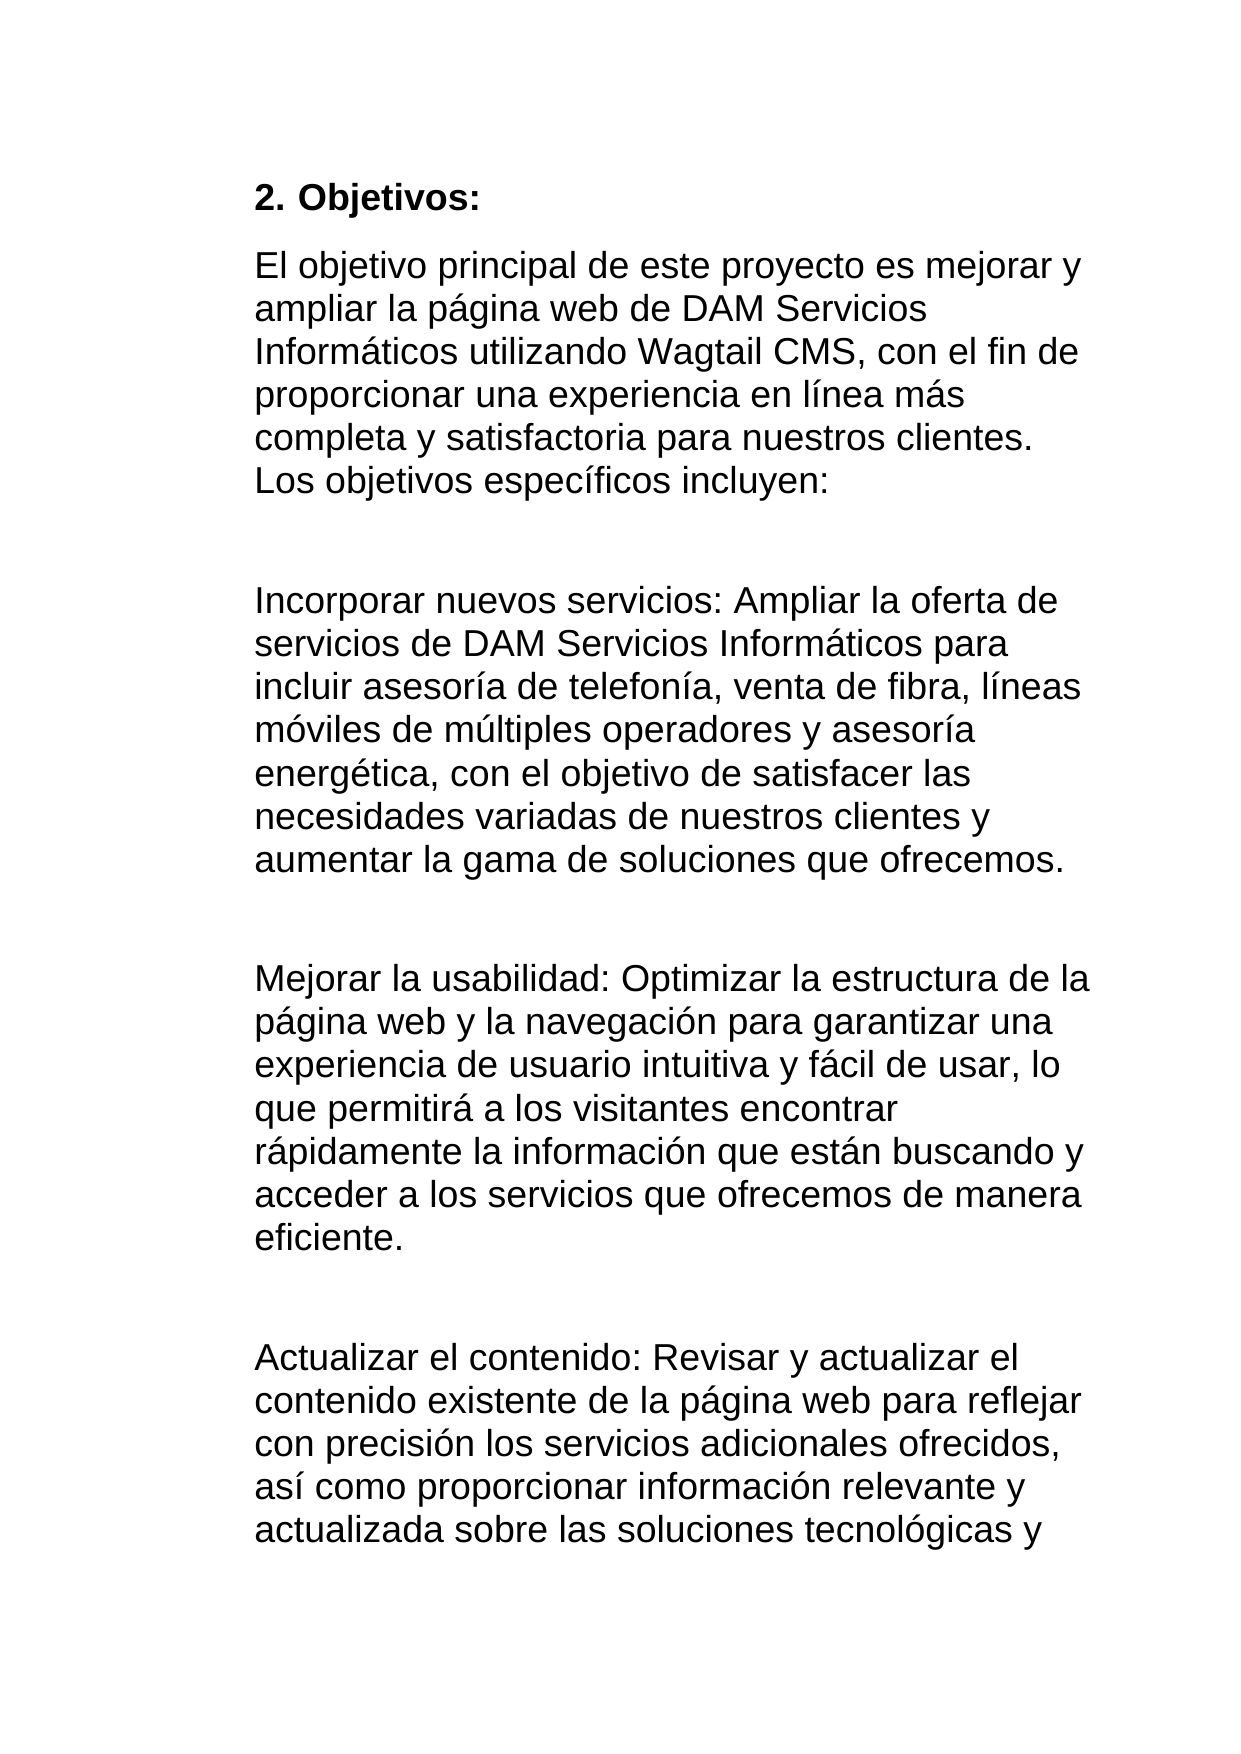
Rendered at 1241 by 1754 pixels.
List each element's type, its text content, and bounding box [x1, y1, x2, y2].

text El objetivo principal de este proyecto es mejorar y ampliar la página web de DAM Servicios Informáticos utilizando Wagtail CMS, con el fin de proporcionar una experiencia en línea más completa y satisfactoria para nuestros clientes. Los objetivos específicos incluyen: [254, 243, 1090, 502]
text Incorporar nuevos servicios: Ampliar la oferta de servicios de DAM Servicios Informáticos para incluir asesoría de telefonía, venta de fibra, líneas móviles de múltiples operadores y asesoría energética, con el objetivo de satisfacer las necesidades variadas de nuestros clientes y aumentar la gama de soluciones que ofrecemos. [254, 578, 1090, 880]
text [254, 1335, 1090, 1550]
text 2. Objetivos: [254, 175, 1090, 218]
text Mejorar la usabilidad: Optimizar la estructura de la página web y la navegación para garantizar una experiencia de usuario intuitiva y fácil de usar, lo que permitirá a los visitantes encontrar rápidamente la información que están buscando y acceder a los servicios que ofrecemos de manera eficiente. [254, 956, 1090, 1258]
